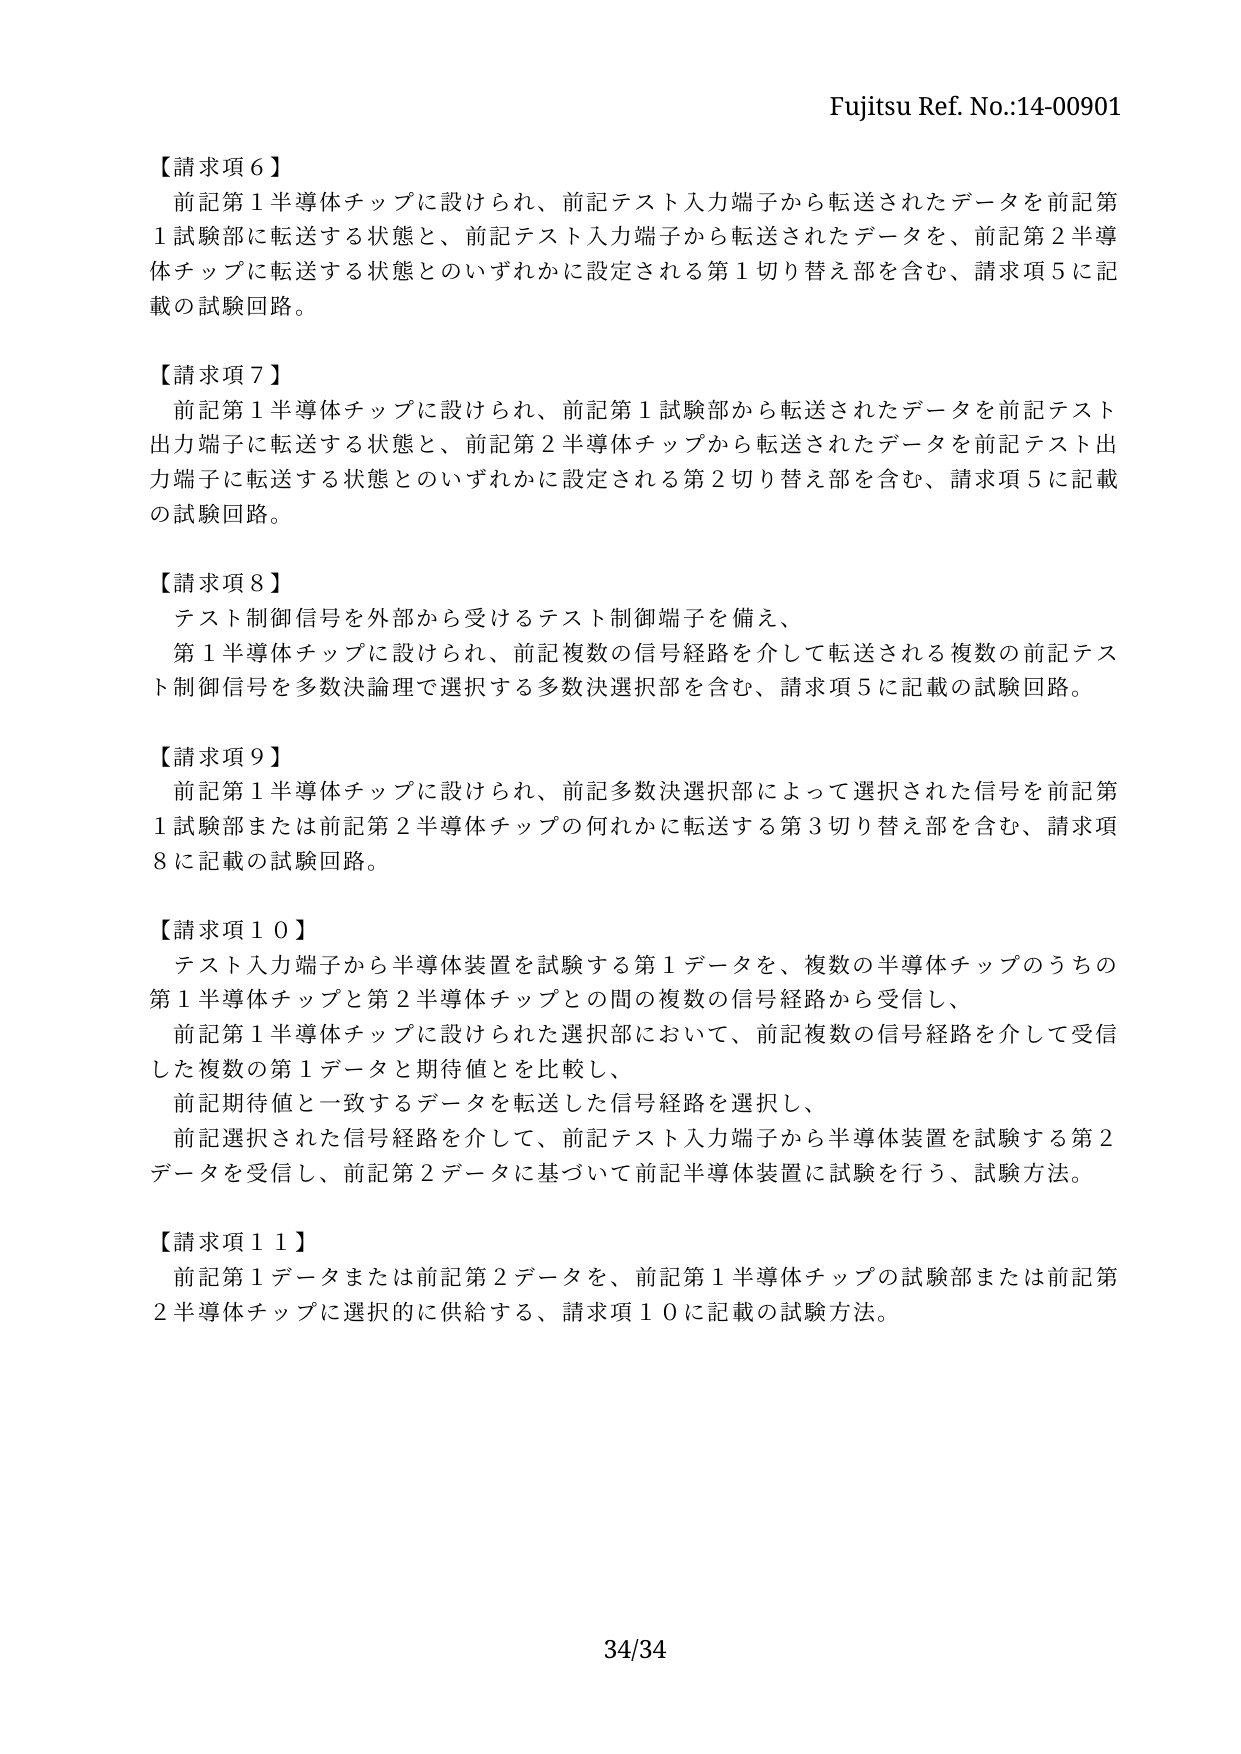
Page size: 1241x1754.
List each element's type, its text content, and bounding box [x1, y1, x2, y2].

text 前記選択された信号経路を介して、前記テスト入力端子から半導体装置を試験する第２データを受信し、前記第２データに基づいて前記半導体装置に試験を行う、試験方法。 [149, 1120, 1120, 1189]
text 【請求項７】 [149, 357, 1120, 391]
text 【請求項９】 [149, 738, 1120, 773]
text 【請求項１０】 [149, 912, 1120, 946]
text テスト制御信号を外部から受けるテスト制御端子を備え、 [149, 599, 1120, 634]
text 前記第１半導体チップに設けられ、前記第１試験部から転送されたデータを前記テスト出力端子に転送する状態と、前記第２半導体チップから転送されたデータを前記テスト出力端子に転送する状態とのいずれかに設定される第２切り替え部を含む、請求項５に記載の試験回路。 [149, 391, 1120, 530]
text 前記第１半導体チップに設けられた選択部において、前記複数の信号経路を介して受信した複数の第１データと期待値とを比較し、 [149, 1016, 1120, 1085]
text 【請求項１１】 [149, 1224, 1120, 1258]
text 第１半導体チップに設けられ、前記複数の信号経路を介して転送される複数の前記テスト制御信号を多数決論理で選択する多数決選択部を含む、請求項５に記載の試験回路。 [149, 634, 1120, 703]
text 前記期待値と一致するデータを転送した信号経路を選択し、 [149, 1085, 1120, 1120]
text 前記第１半導体チップに設けられ、前記多数決選択部によって選択された信号を前記第１試験部または前記第２半導体チップの何れかに転送する第３切り替え部を含む、請求項８に記載の試験回路。 [149, 773, 1120, 877]
text 前記第１データまたは前記第２データを、前記第１半導体チップの試験部または前記第２半導体チップに選択的に供給する、請求項１０に記載の試験方法。 [149, 1258, 1120, 1328]
text 【請求項８】 [149, 565, 1120, 599]
text 前記第１半導体チップに設けられ、前記テスト入力端子から転送されたデータを前記第１試験部に転送する状態と、前記テスト入力端子から転送されたデータを、前記第２半導体チップに転送する状態とのいずれかに設定される第１切り替え部を含む、請求項５に記載の試験回路。 [149, 183, 1120, 322]
text 【請求項６】 [149, 148, 1120, 183]
text テスト入力端子から半導体装置を試験する第１データを、複数の半導体チップのうちの第１半導体チップと第２半導体チップとの間の複数の信号経路から受信し、 [149, 946, 1120, 1016]
